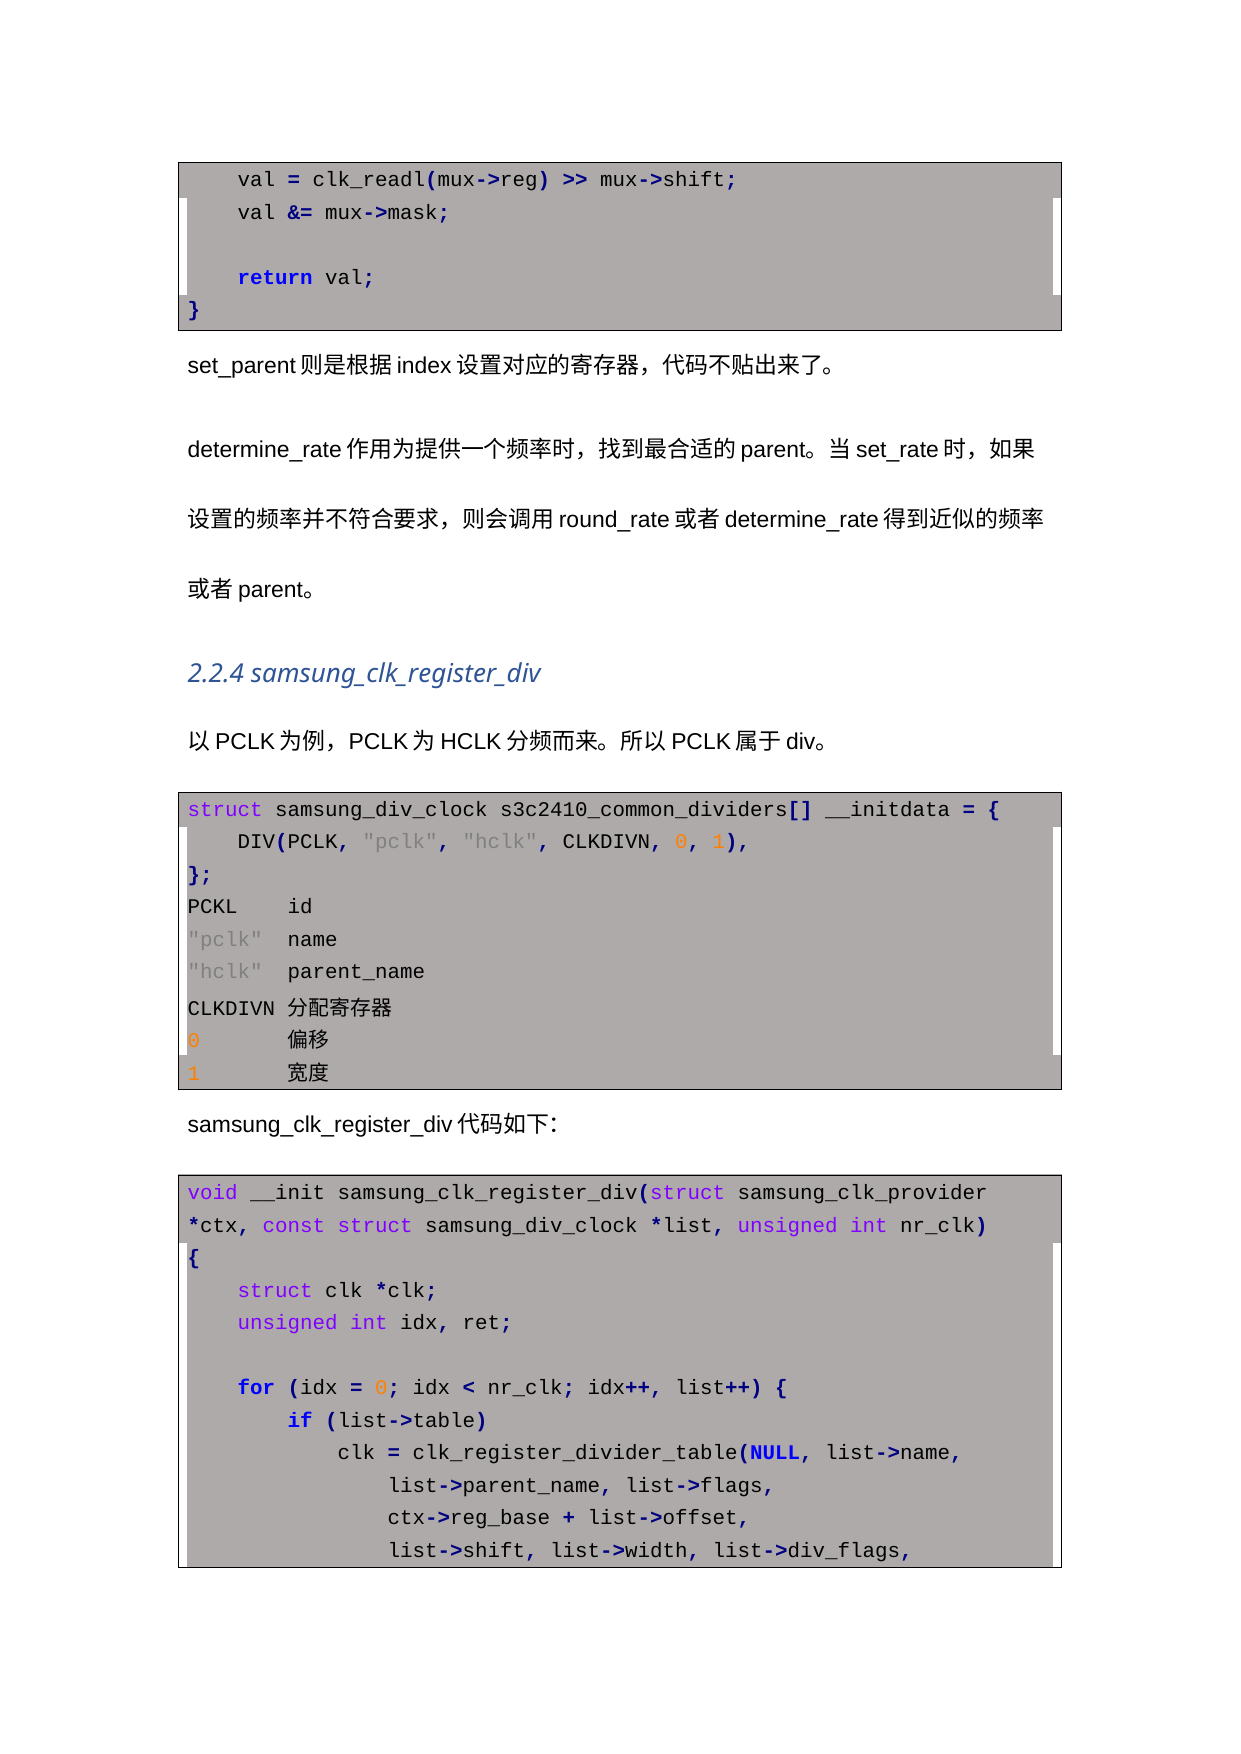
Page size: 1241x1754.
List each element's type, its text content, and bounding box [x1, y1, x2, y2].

text } [179, 292, 1061, 330]
text }; [187, 860, 1053, 892]
text "hclk" parent_name [187, 957, 1053, 990]
text set_parent则是根据index设置对应的寄存器，代码不贴出来了。 [187, 331, 1053, 396]
text PCKL id [187, 892, 1053, 925]
text struct samsung_div_clock s3c2410_common_dividers[] __initdata = { [179, 793, 1061, 827]
text list->shift, list->width, list->div_flags, [187, 1535, 1053, 1567]
text 0 偏移 [187, 1022, 1053, 1052]
text clk = clk_register_divider_table(NULL, list->name, [187, 1438, 1053, 1470]
text samsung_clk_register_div代码如下： [187, 1090, 1053, 1155]
text determine_rate作用为提供一个频率时，找到最合适的parent。当set_rate时，如果设置的频率并不符合要求，则会调用round_rate或者determine_rate得到近似的频率或者parent。 [187, 415, 1053, 620]
text void __init samsung_clk_register_div(struct samsung_clk_provider *ctx, const struct samsung_div_clock *list, unsigned int nr_clk) [179, 1176, 1061, 1243]
text val &= mux->mask; [187, 198, 1053, 230]
text if (list->table) [187, 1405, 1053, 1438]
text 1 宽度 [179, 1052, 1061, 1089]
text 以PCLK为例，PCLK为HCLK分频而来。所以PCLK属于div。 [187, 707, 1053, 772]
subtitle 2.2.4 samsung_clk_register_div [187, 639, 1053, 704]
text ctx->reg_base + list->offset, [187, 1503, 1053, 1535]
text { [187, 1243, 1053, 1275]
text "pclk" name [187, 925, 1053, 957]
text CLKDIVN 分配寄存器 [187, 990, 1053, 1022]
text DIV(PCLK, "pclk", "hclk", CLKDIVN, 0, 1), [187, 827, 1053, 860]
text struct clk *clk; [187, 1275, 1053, 1308]
text unsigned int idx, ret; [187, 1308, 1053, 1340]
text return val; [187, 263, 1053, 292]
text for (idx = 0; idx < nr_clk; idx++, list++) { [187, 1373, 1053, 1405]
text val = clk_readl(mux->reg) >> mux->shift; [179, 163, 1061, 198]
text list->parent_name, list->flags, [187, 1470, 1053, 1503]
